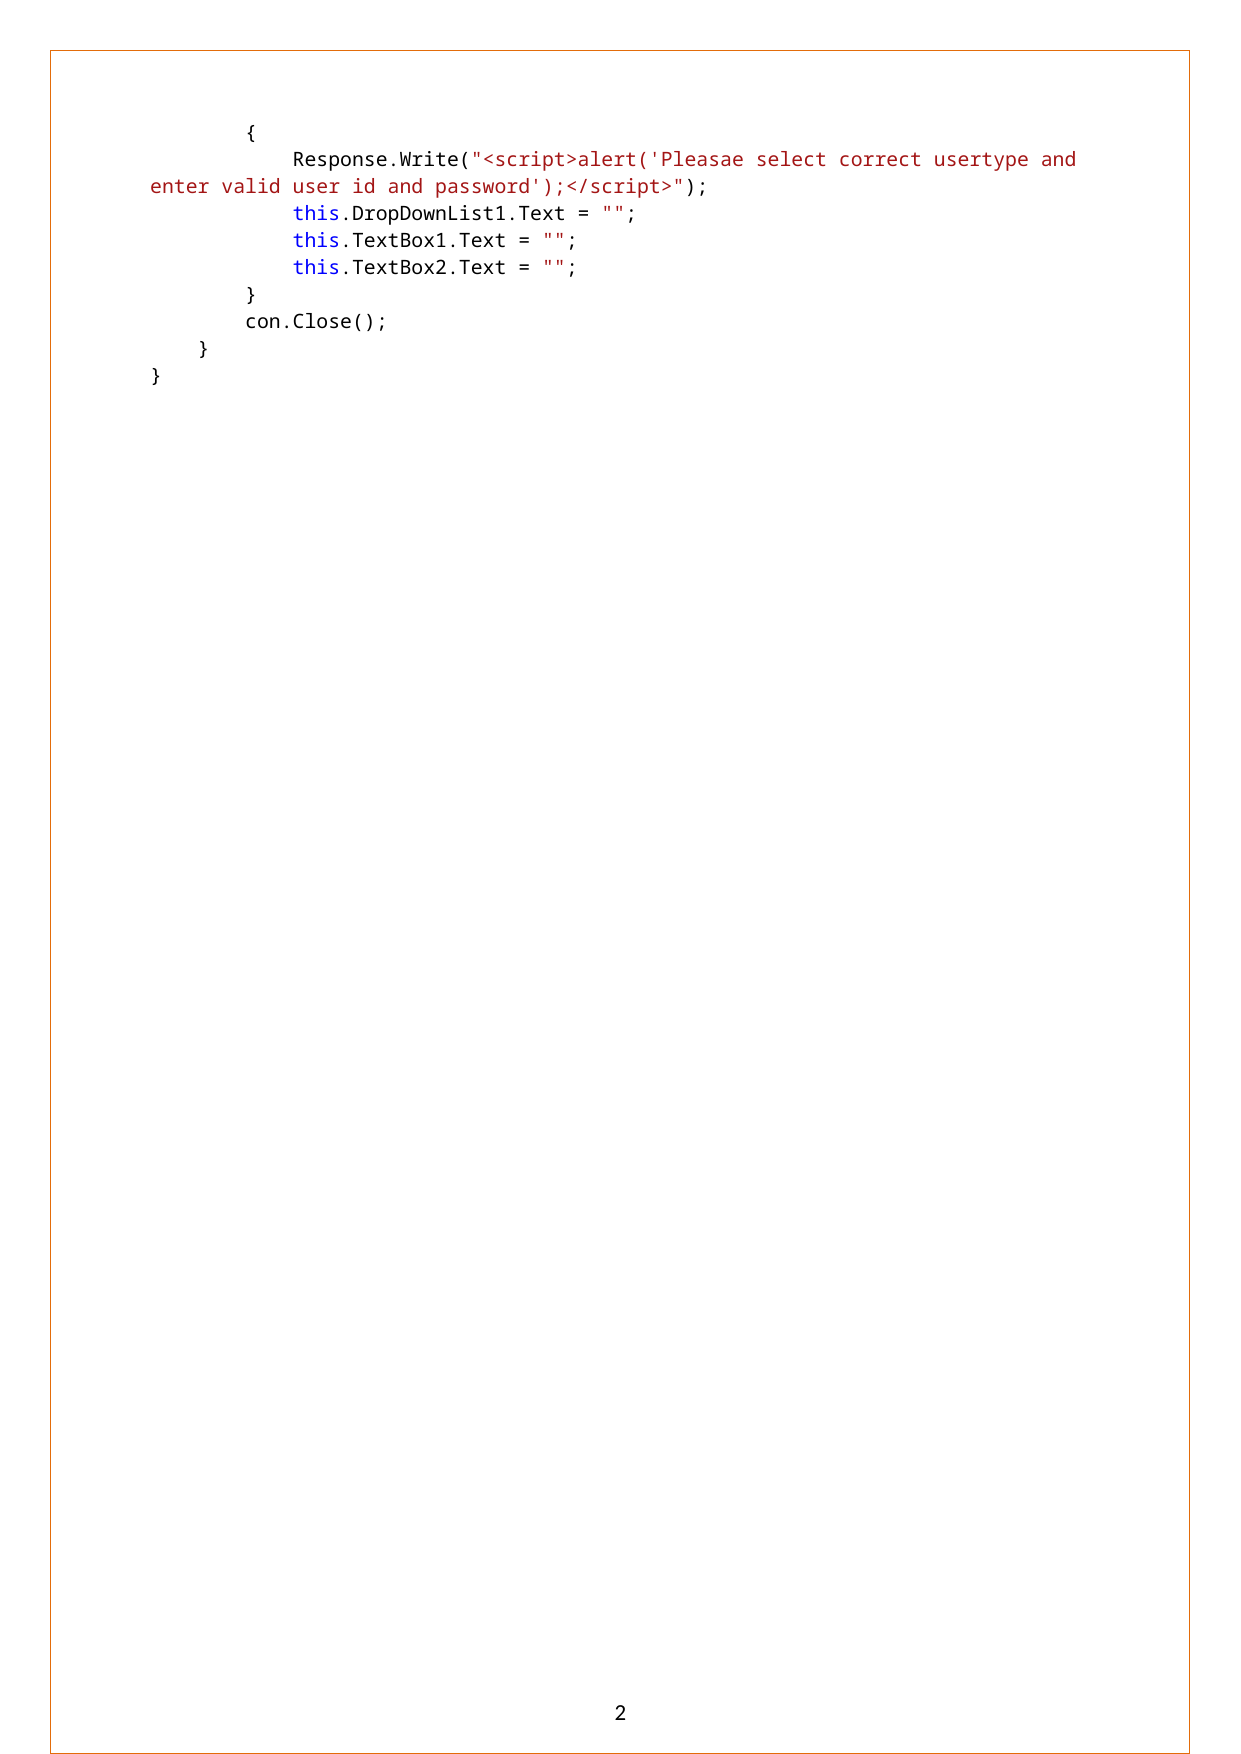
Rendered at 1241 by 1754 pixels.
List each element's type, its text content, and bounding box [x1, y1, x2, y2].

text this.TextBox2.Text = ""; [150, 253, 1090, 280]
text } [150, 280, 1090, 307]
text con.Close(); [150, 307, 1090, 334]
text Response.Write("<script>alert('Pleasae select correct usertype and enter valid user id and password');</script>"); [150, 145, 1090, 199]
text this.TextBox1.Text = ""; [150, 226, 1090, 253]
text } [150, 334, 1090, 361]
text } [150, 361, 1090, 388]
text this.DropDownList1.Text = ""; [150, 199, 1090, 226]
text { [150, 118, 1090, 145]
